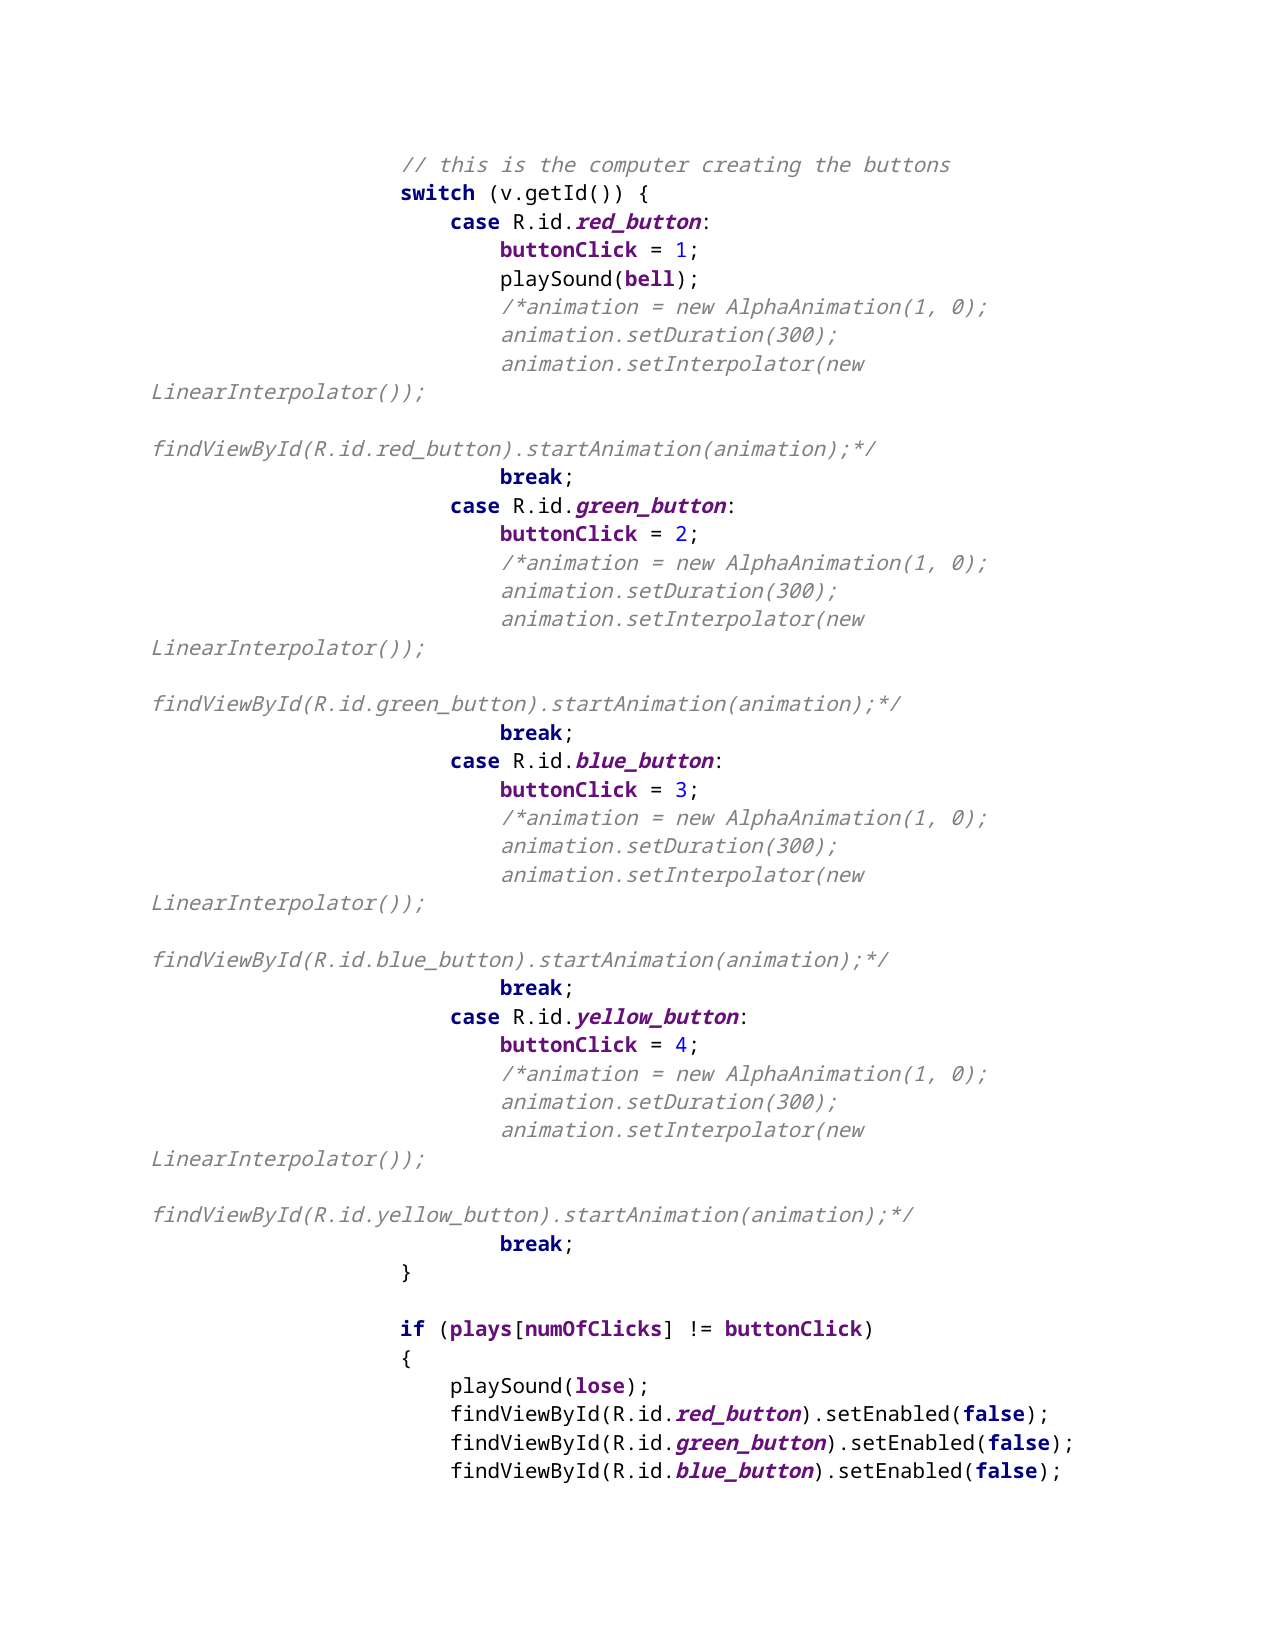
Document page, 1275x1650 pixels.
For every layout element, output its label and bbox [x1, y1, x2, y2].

text [150, 150, 1125, 1485]
